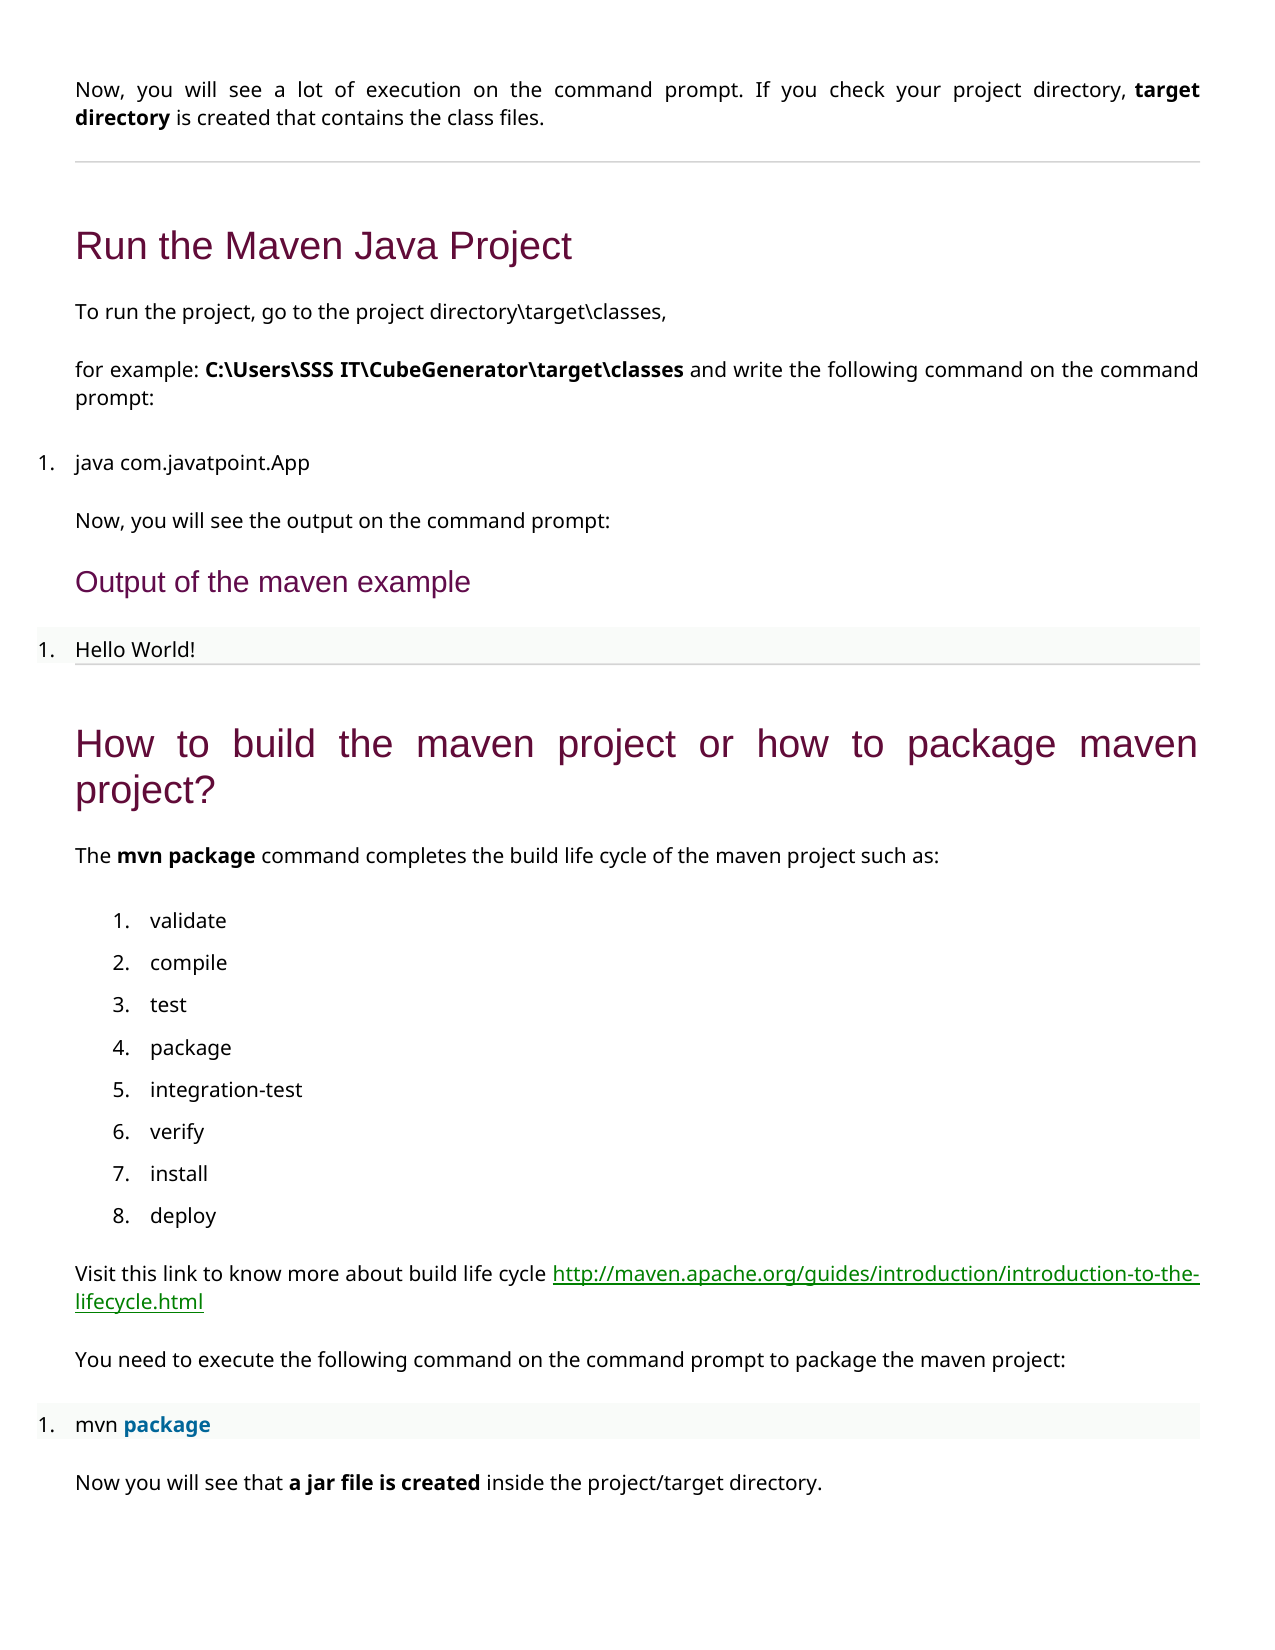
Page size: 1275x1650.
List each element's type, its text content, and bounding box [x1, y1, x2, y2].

text To run the project, go to the project directory\target\classes, [75, 297, 1200, 326]
list deploy [112, 1194, 1200, 1230]
text Now you will see that a jar file is created inside the project/target directory. [75, 1468, 1200, 1496]
text for example: C:\Users\SSS IT\CubeGenerator\target\classes and write the following command on the command prompt: [75, 355, 1200, 412]
list validate [112, 899, 1200, 934]
text Now, you will see the output on the command prompt: [75, 506, 1200, 534]
list compile [112, 941, 1200, 977]
subtitle How to build the maven project or how to package maven project? [75, 721, 1200, 812]
text You need to execute the following command on the command prompt to package the maven project: [75, 1345, 1200, 1373]
text Now, you will see a lot of execution on the command prompt. If you check your project directory, target directory is created that contains the class files. [75, 75, 1200, 132]
list integration-test [112, 1067, 1200, 1103]
text The mvn package command completes the build life cycle of the maven project such as: [75, 841, 1200, 869]
list java com.javatpoint.App [37, 441, 1200, 477]
list verify [112, 1109, 1200, 1146]
text Visit this link to know more about build life cycle http://maven.apache.org/guides/introduction/introduction-to-the-lifecycle.html [75, 1259, 1200, 1316]
list mvn package [37, 1403, 1200, 1439]
subtitle Run the Maven Java Project [75, 222, 1200, 268]
subtitle Output of the maven example [75, 563, 1200, 598]
list package [112, 1025, 1200, 1061]
list Hello World! [37, 627, 1200, 663]
list test [112, 983, 1200, 1019]
list install [112, 1152, 1200, 1188]
